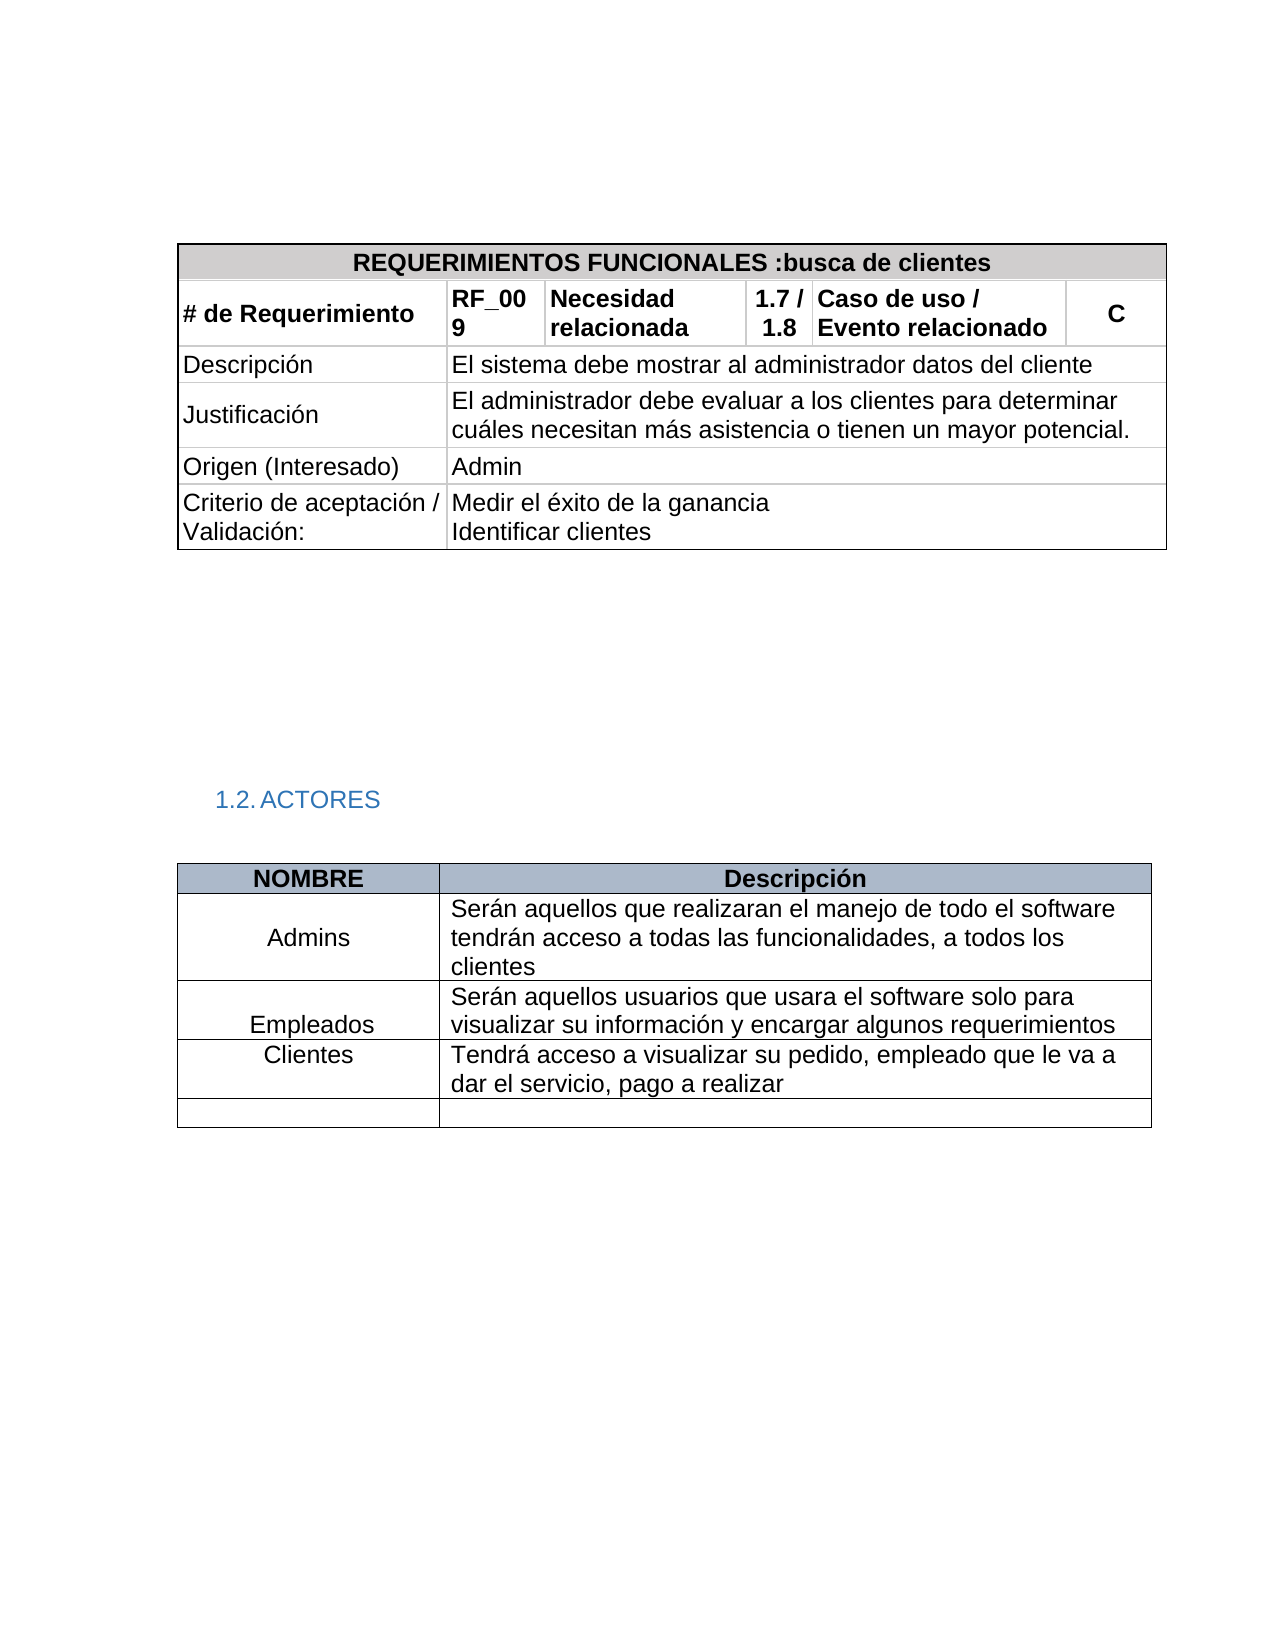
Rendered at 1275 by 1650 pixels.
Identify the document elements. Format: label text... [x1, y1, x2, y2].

table_cell Caso de uso / Evento relacionado [813, 281, 1065, 345]
table_cell Tendrá acceso a visualizar su pedido, empleado que le va a dar el servicio, pago a realizar [440, 1040, 1151, 1097]
table_cell # de Requerimiento [179, 281, 446, 345]
table_cell 1.7 / 1.8 [747, 281, 812, 345]
table_header Descripción [440, 864, 1151, 893]
table_cell El sistema debe mostrar al administrador datos del cliente [448, 347, 1166, 381]
table_header NOMBRE [178, 864, 439, 893]
table_cell Medir el éxito de la ganancia Identificar clientes [448, 485, 1166, 549]
subtitle ACTORES [215, 784, 1098, 813]
table_cell Clientes [178, 1040, 439, 1097]
table_cell Admins [178, 894, 439, 980]
table_cell Empleados [178, 981, 439, 1039]
table_cell [178, 1099, 439, 1127]
table_cell Justificación [179, 383, 446, 447]
table_header REQUERIMIENTOS FUNCIONALES :busca de clientes [179, 245, 1166, 279]
table_cell Descripción [179, 347, 446, 381]
table_cell Necesidad relacionada [546, 281, 745, 345]
table_cell Origen (Interesado) [179, 448, 446, 483]
table_cell C [1067, 281, 1166, 345]
table_cell Admin [448, 448, 1166, 483]
table_cell Serán aquellos usuarios que usara el software solo para visualizar su información y encargar algunos requerimientos [440, 981, 1151, 1039]
table_cell El administrador debe evaluar a los clientes para determinar cuáles necesitan más asistencia o tienen un mayor potencial. [448, 383, 1166, 447]
table_cell Serán aquellos que realizaran el manejo de todo el software tendrán acceso a todas las funcionalidades, a todos los clientes [440, 894, 1151, 980]
table_cell RF_009 [448, 281, 544, 345]
table_cell [440, 1099, 1151, 1127]
table_cell Criterio de aceptación / Validación: [179, 485, 446, 549]
